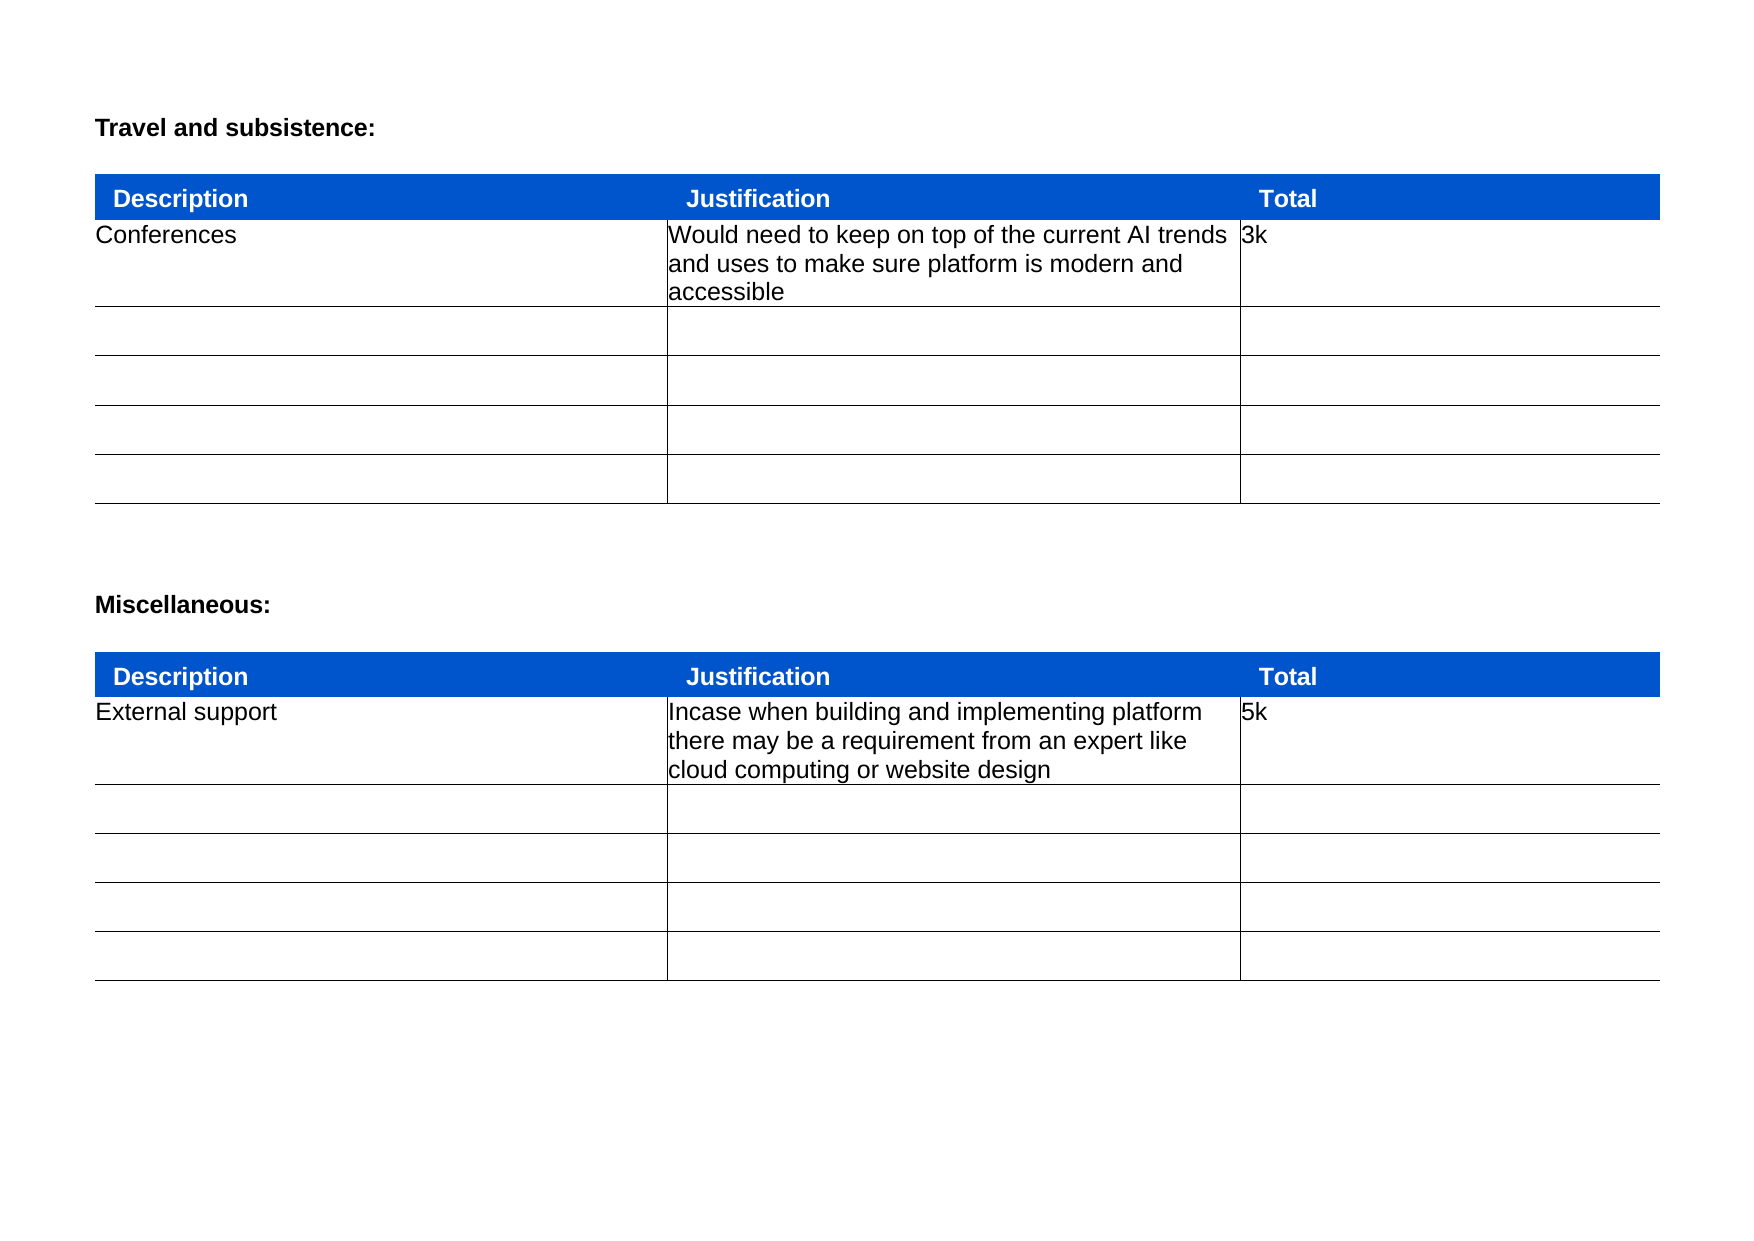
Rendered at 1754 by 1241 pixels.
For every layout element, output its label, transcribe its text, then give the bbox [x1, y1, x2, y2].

table_cell [1241, 455, 1660, 503]
table_cell [1241, 356, 1660, 404]
table_cell 3k [1241, 220, 1660, 306]
table_cell [95, 932, 667, 980]
table_cell Would need to keep on top of the current AI trends and uses to make sure platform is modern and accessible [668, 220, 1240, 306]
table_cell External support [95, 697, 667, 783]
table_cell [668, 785, 1240, 833]
text Travel and subsistence: [94, 113, 1671, 142]
table_cell Conferences [95, 220, 667, 306]
table_cell [95, 883, 667, 931]
table_cell [95, 406, 667, 454]
table_header Description Justification Total [95, 174, 1660, 220]
table_cell [668, 307, 1240, 355]
table_cell [1241, 307, 1660, 355]
table_cell [668, 834, 1240, 882]
table_cell 5k [1241, 697, 1660, 783]
table_cell [1241, 932, 1660, 980]
table_cell [95, 834, 667, 882]
table_cell [668, 356, 1240, 404]
table_cell [1241, 834, 1660, 882]
table_header Description Justification Total [95, 652, 1660, 697]
table_cell [1241, 785, 1660, 833]
table_cell [95, 307, 667, 355]
table_cell [668, 932, 1240, 980]
table_cell [668, 455, 1240, 503]
table_cell [95, 785, 667, 833]
table_cell [1241, 883, 1660, 931]
table_cell [95, 455, 667, 503]
table_cell [668, 406, 1240, 454]
table_cell Incase when building and implementing platform there may be a requirement from an expert like cloud computing or website design [668, 697, 1240, 783]
table_cell [668, 883, 1240, 931]
table_cell [95, 356, 667, 404]
table_cell [1241, 406, 1660, 454]
text Miscellaneous: [94, 591, 1671, 619]
